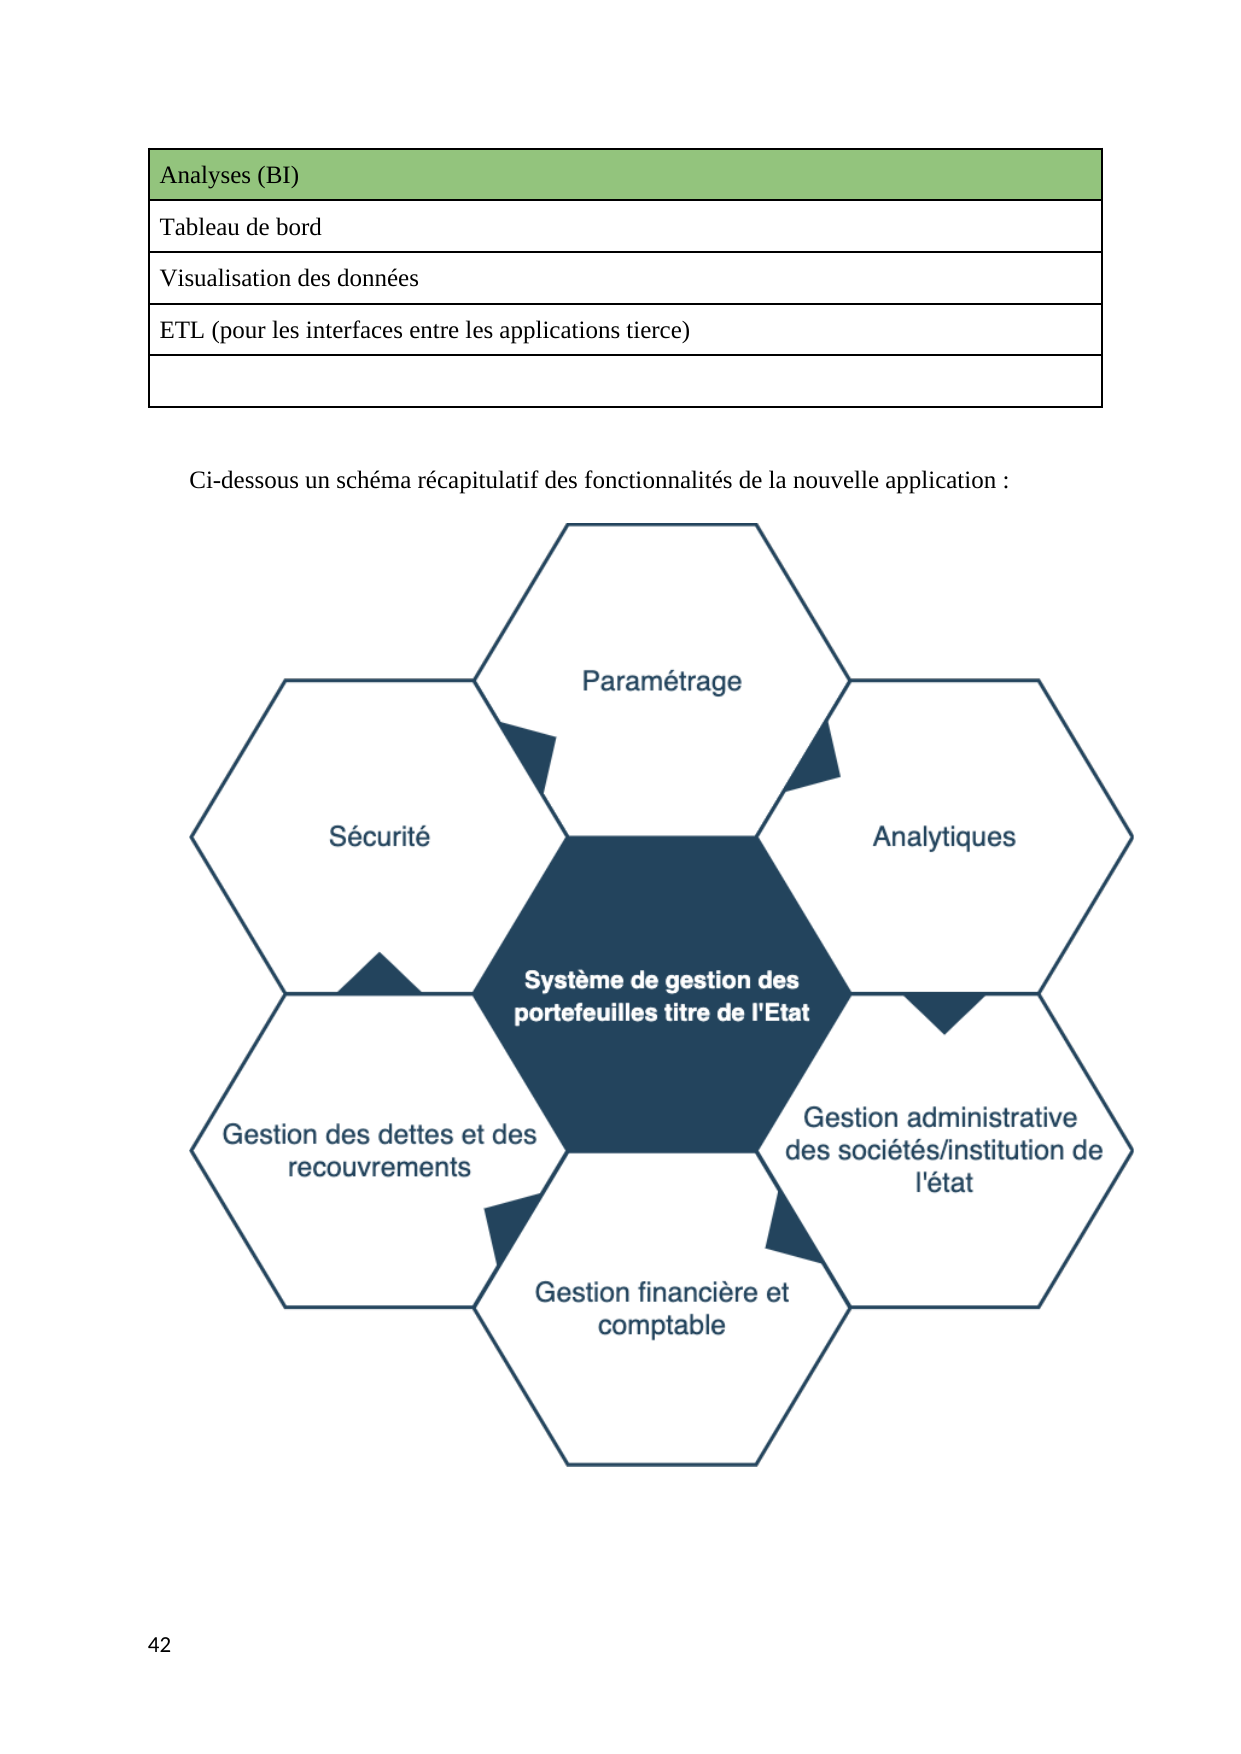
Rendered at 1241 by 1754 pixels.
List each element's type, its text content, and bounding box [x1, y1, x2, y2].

picture [189, 523, 1134, 1467]
text Ci-dessous un schéma récapitulatif des fonctionnalités de la nouvelle application : [189, 466, 1092, 494]
table_cell Visualisation des données [150, 253, 1101, 303]
table_cell Tableau de bord [150, 201, 1101, 251]
table_cell Analyses (BI) [150, 150, 1101, 199]
table_cell ETL (pour les interfaces entre les applications tierce) [150, 305, 1101, 354]
table_cell [150, 356, 1101, 406]
